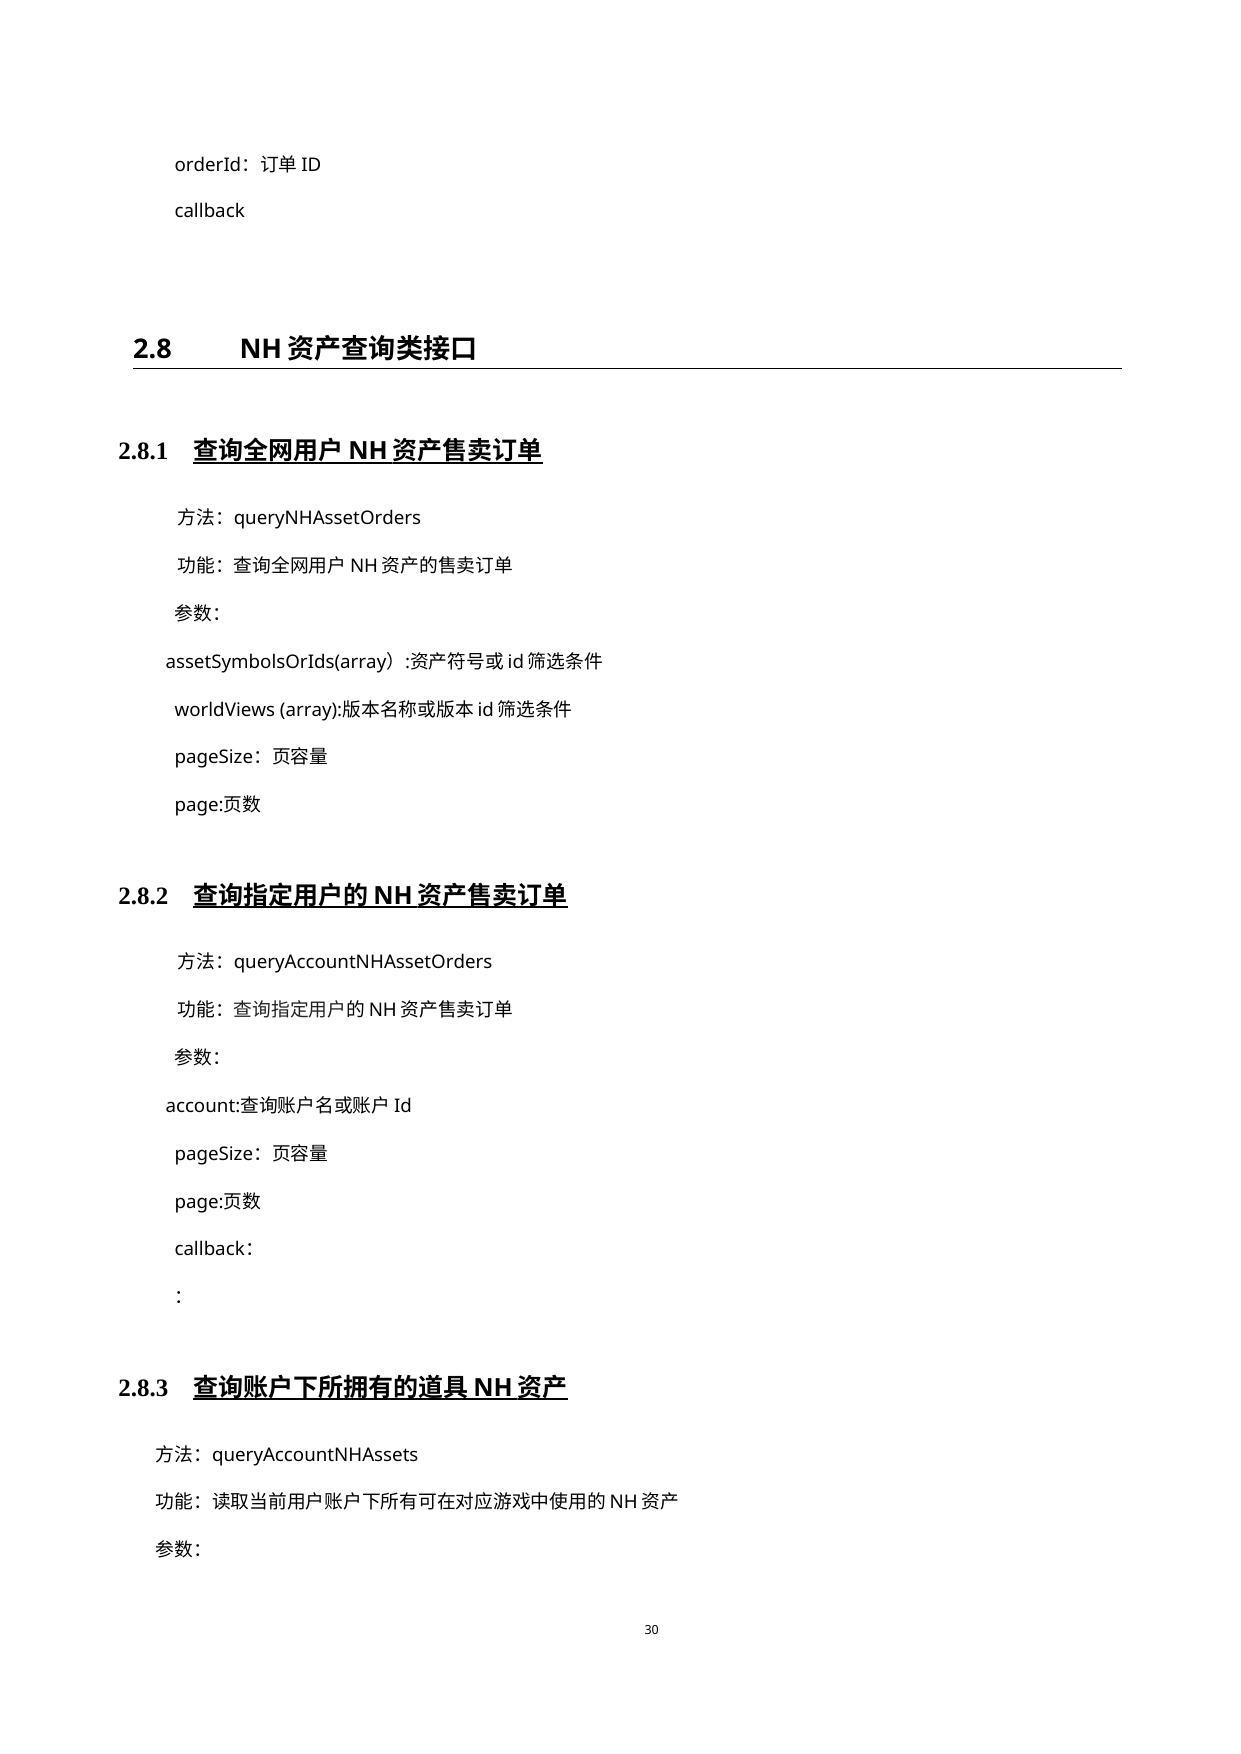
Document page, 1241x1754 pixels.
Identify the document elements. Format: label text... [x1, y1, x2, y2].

text account:查询账户名或账户Id [118, 1091, 1122, 1118]
text 方法：queryAccountNHAssetOrders [118, 947, 1122, 974]
text worldViews (array):版本名称或版本id筛选条件 [118, 694, 1122, 721]
text assetSymbolsOrIds(array）:资产符号或id筛选条件 [118, 646, 1122, 673]
subtitle 查询全网用户NH资产售卖订单 [118, 431, 1122, 467]
text pageSize：页容量 [118, 742, 1122, 769]
text 功能：查询全网用户NH资产的售卖订单 [118, 551, 1122, 578]
text callback： [118, 1234, 1122, 1261]
text pageSize：页容量 [118, 1138, 1122, 1166]
subtitle 查询账户下所拥有的道具NH资产 [118, 1367, 1122, 1403]
text 参数： [118, 598, 1122, 626]
text 功能：查询指定用户的NH资产售卖订单 [346, 995, 1122, 1022]
text orderId：订单ID [118, 150, 1122, 177]
text 方法：queryAccountNHAssets [118, 1439, 1122, 1466]
text callback [118, 198, 1122, 223]
text page:页数 [118, 790, 1122, 817]
subtitle 查询指定用户的NH资产售卖订单 [118, 875, 1122, 911]
subtitle NH资产查询类接口 [133, 327, 1122, 368]
text 方法：queryNHAssetOrders [118, 503, 1122, 530]
text ： [118, 1282, 1122, 1309]
text 参数： [118, 1043, 1122, 1070]
text 功能：查询指定用户的NH资产售卖订单 [118, 995, 234, 1022]
text 功能：读取当前用户账户下所有可在对应游戏中使用的NH资产 [118, 1487, 1122, 1514]
text page:页数 [118, 1186, 1122, 1213]
text 参数： [156, 1535, 1122, 1562]
